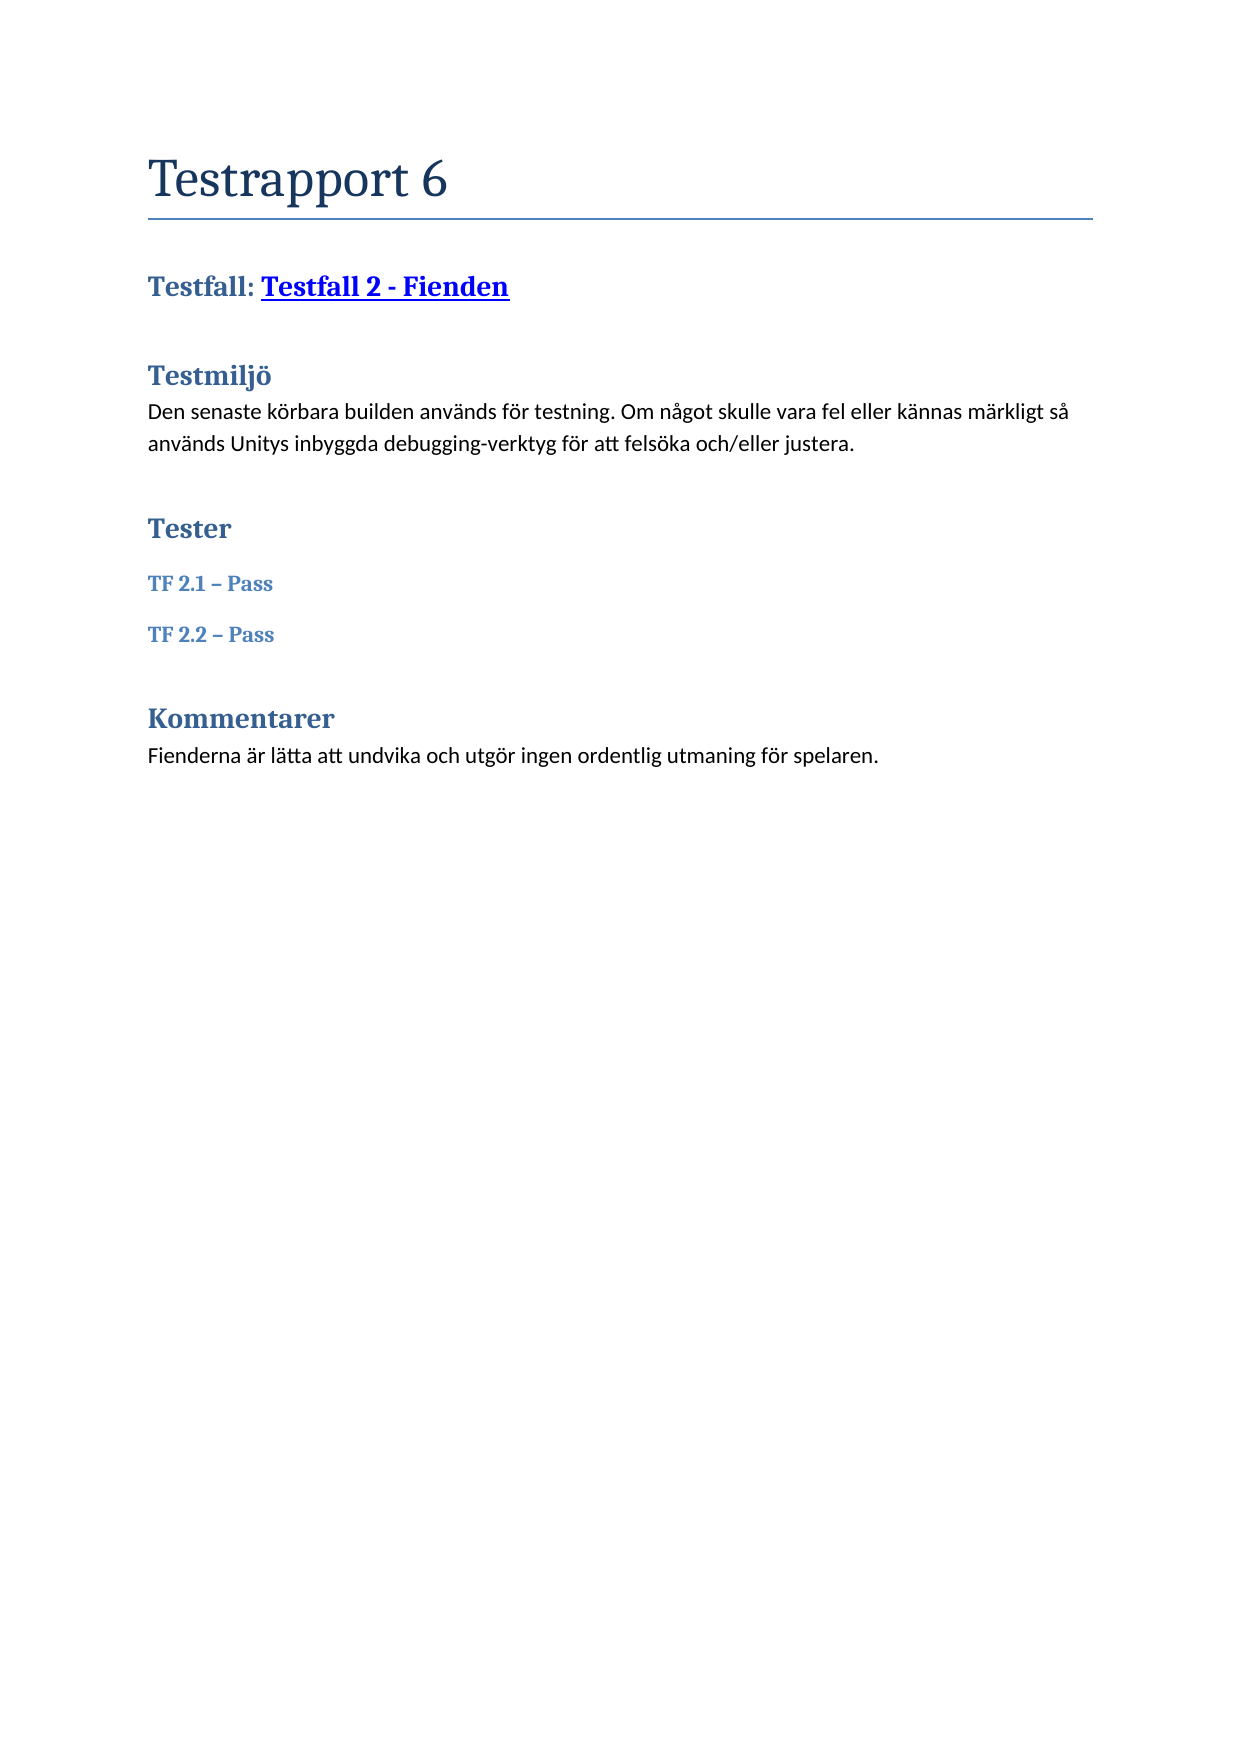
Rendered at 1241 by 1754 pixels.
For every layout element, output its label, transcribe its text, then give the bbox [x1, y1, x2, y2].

subtitle Testfall: Testfall 2 - Fienden [148, 270, 1093, 304]
subtitle Kommentarer [148, 702, 1093, 736]
title Testrapport 6 [148, 148, 1093, 218]
subtitle Testmiljö [148, 359, 1093, 392]
subtitle Tester [148, 512, 1093, 545]
subtitle TF 2.2 – Pass [148, 622, 1093, 648]
text Fienderna är lätta att undvika och utgör ingen ordentlig utmaning för spelaren. [148, 741, 1093, 769]
subtitle TF 2.1 – Pass [148, 571, 1093, 597]
text Den senaste körbara builden används för testning. Om något skulle vara fel eller kännas märkligt så används Unitys inbyggda debugging-verktyg för att felsöka och/eller justera. [148, 397, 1093, 458]
